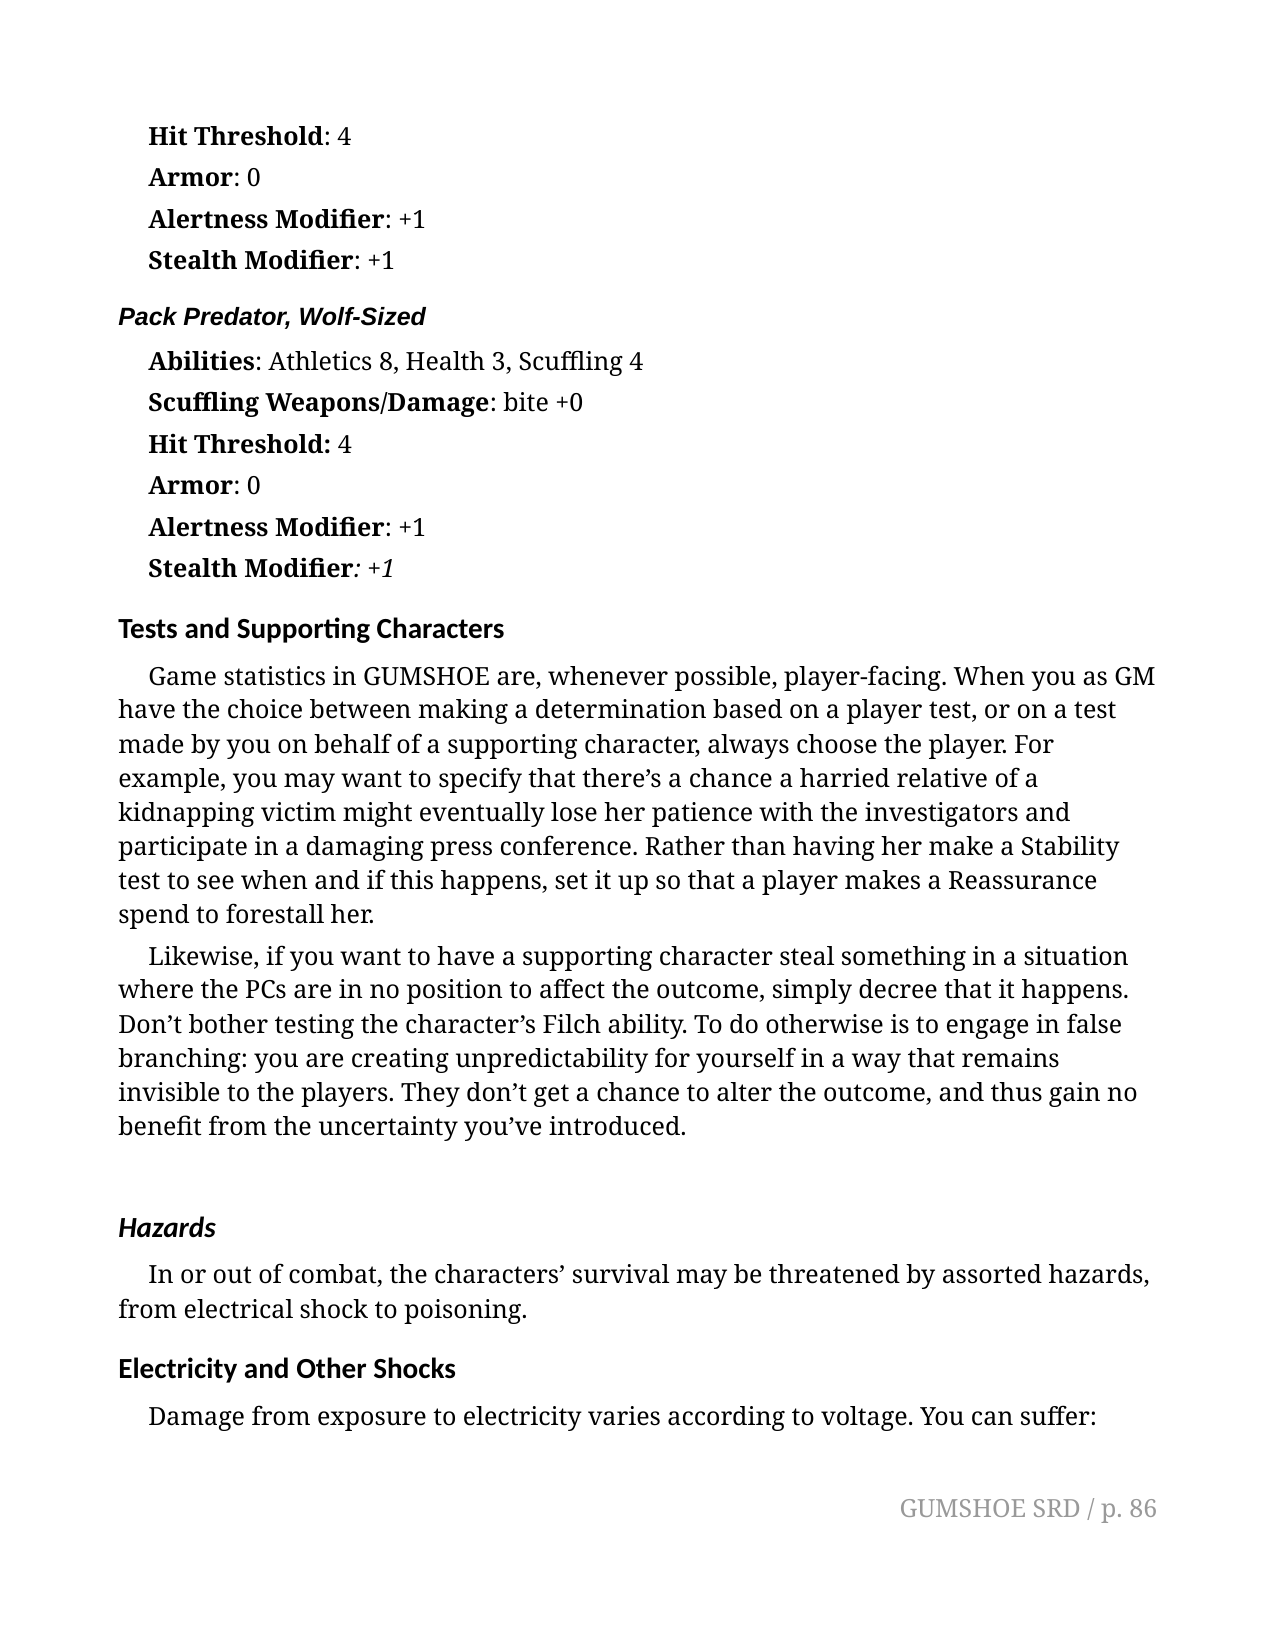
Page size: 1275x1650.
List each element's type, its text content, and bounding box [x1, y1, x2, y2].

subtitle Tests and Supporting Characters [118, 610, 1157, 646]
text Alertness Modifier: +1 [118, 201, 1157, 235]
text Armor: 0 [118, 160, 1157, 194]
text Armor: 0 [118, 468, 1157, 502]
text Game statistics in GUMSHOE are, whenever possible, player-facing. When you as GM have the choice between making a determination based on a player test, or on a test made by you on behalf of a supporting character, always choose the player. For example, you may want to specify that there’s a chance a harried relative of a kidnapping victim might eventually lose her patience with the investigators and participate in a damaging press conference. Rather than having her make a Stability test to see when and if this happens, set it up so that a player makes a Reassurance spend to forestall her. [118, 658, 1157, 931]
text Damage from exposure to electricity varies according to voltage. You can suffer: [118, 1398, 1157, 1432]
text Likewise, if you want to have a supporting character steal something in a situation where the PCs are in no position to affect the outcome, simply decree that it happens. Don’t bother testing the character’s Filch ability. To do otherwise is to engage in false branching: you are creating unpredictability for yourself in a way that remains invisible to the players. They don’t get a chance to alter the outcome, and thus gain no benefit from the uncertainty you’ve introduced. [118, 938, 1157, 1142]
text Stealth Modifier: +1 [118, 243, 1157, 277]
text Alertness Modifier: +1 [118, 509, 1157, 543]
text In or out of combat, the characters’ survival may be threatened by assorted hazards, from electrical shock to poisoning. [118, 1257, 1157, 1325]
subtitle Hazards [118, 1209, 1157, 1245]
text Hit Threshold: 4 [118, 426, 1157, 460]
text Scuffling Weapons/Damage: bite +0 [118, 385, 1157, 419]
subtitle Electricity and Other Shocks [118, 1350, 1157, 1386]
subtitle Pack Predator, Wolf-Sized [118, 302, 1157, 331]
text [118, 343, 1157, 377]
text Stealth Modifier: +1 [118, 551, 1157, 585]
text Hit Threshold: 4 [118, 118, 1157, 152]
